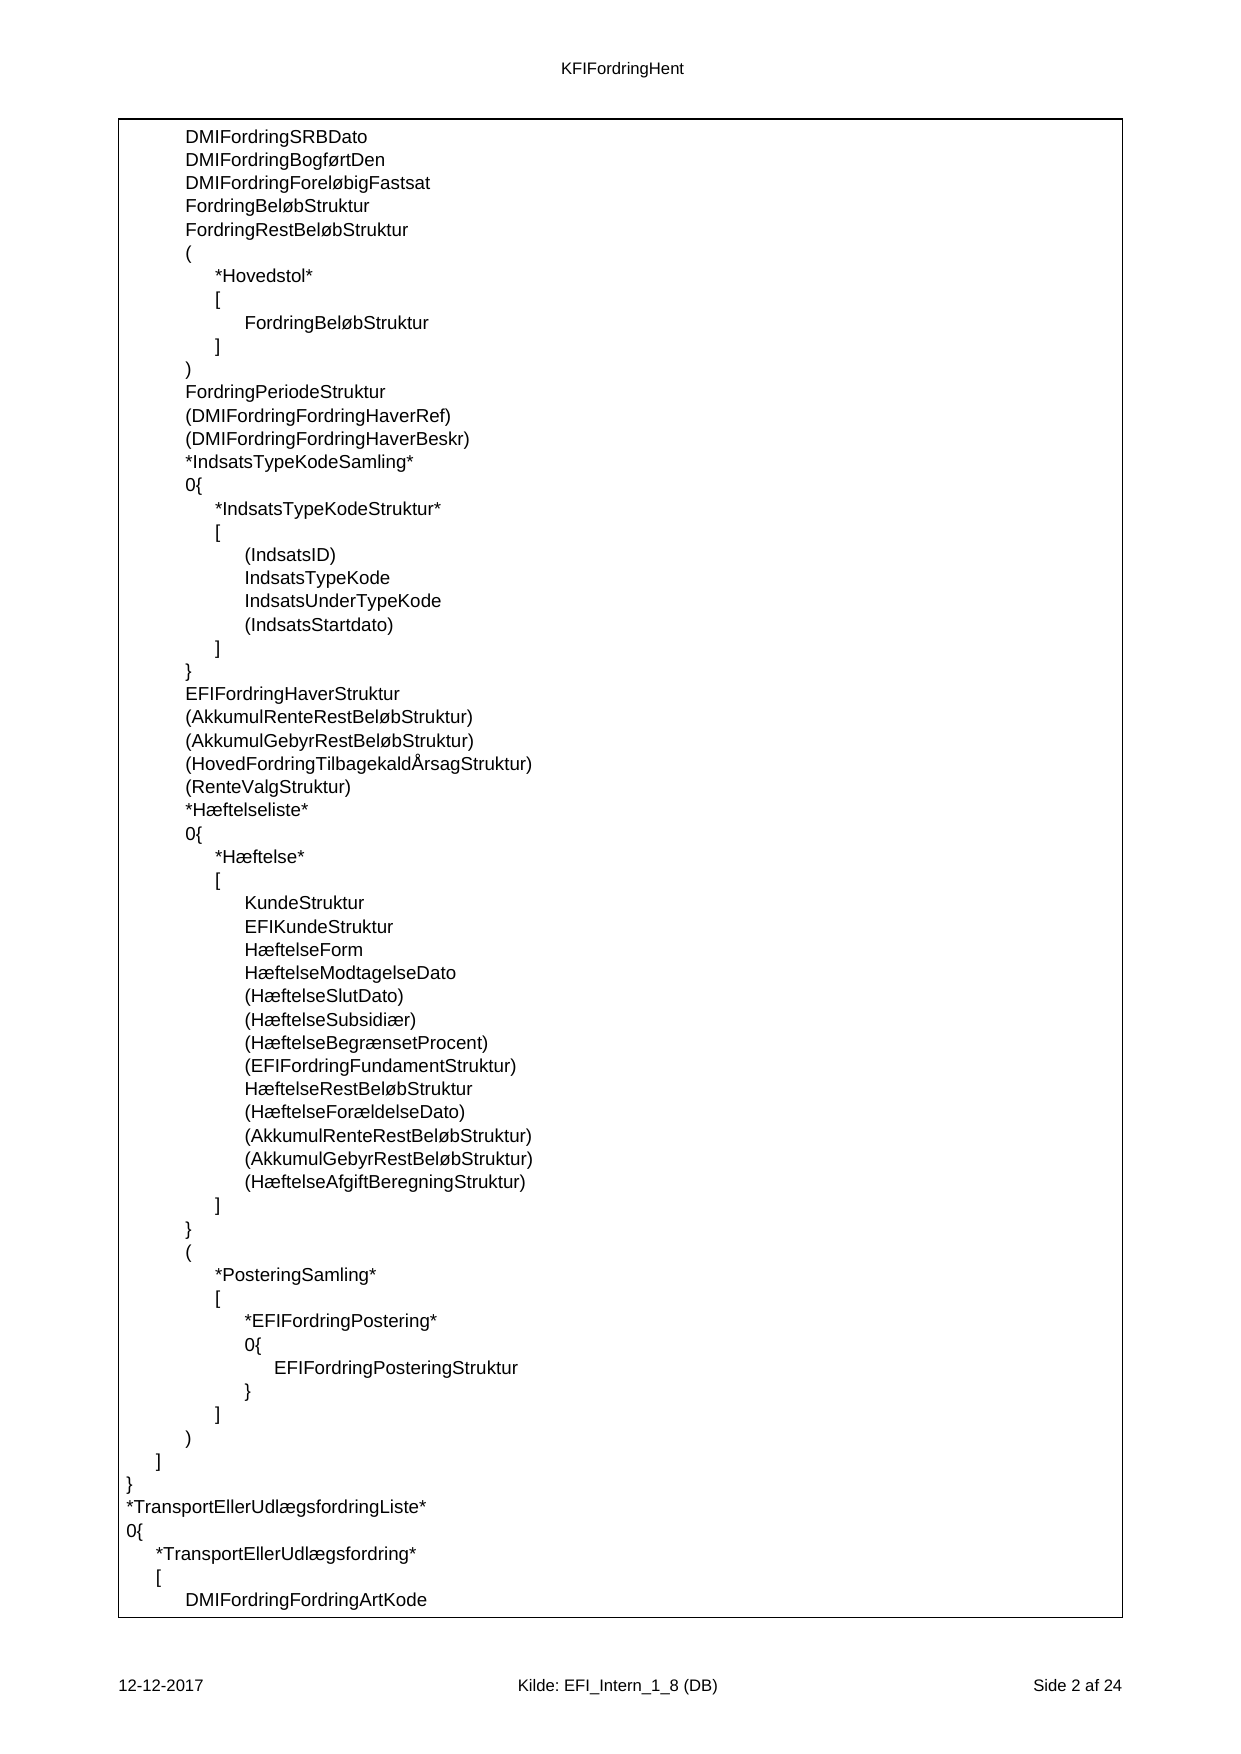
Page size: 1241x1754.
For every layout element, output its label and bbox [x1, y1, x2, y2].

table_cell [119, 120, 1122, 1617]
